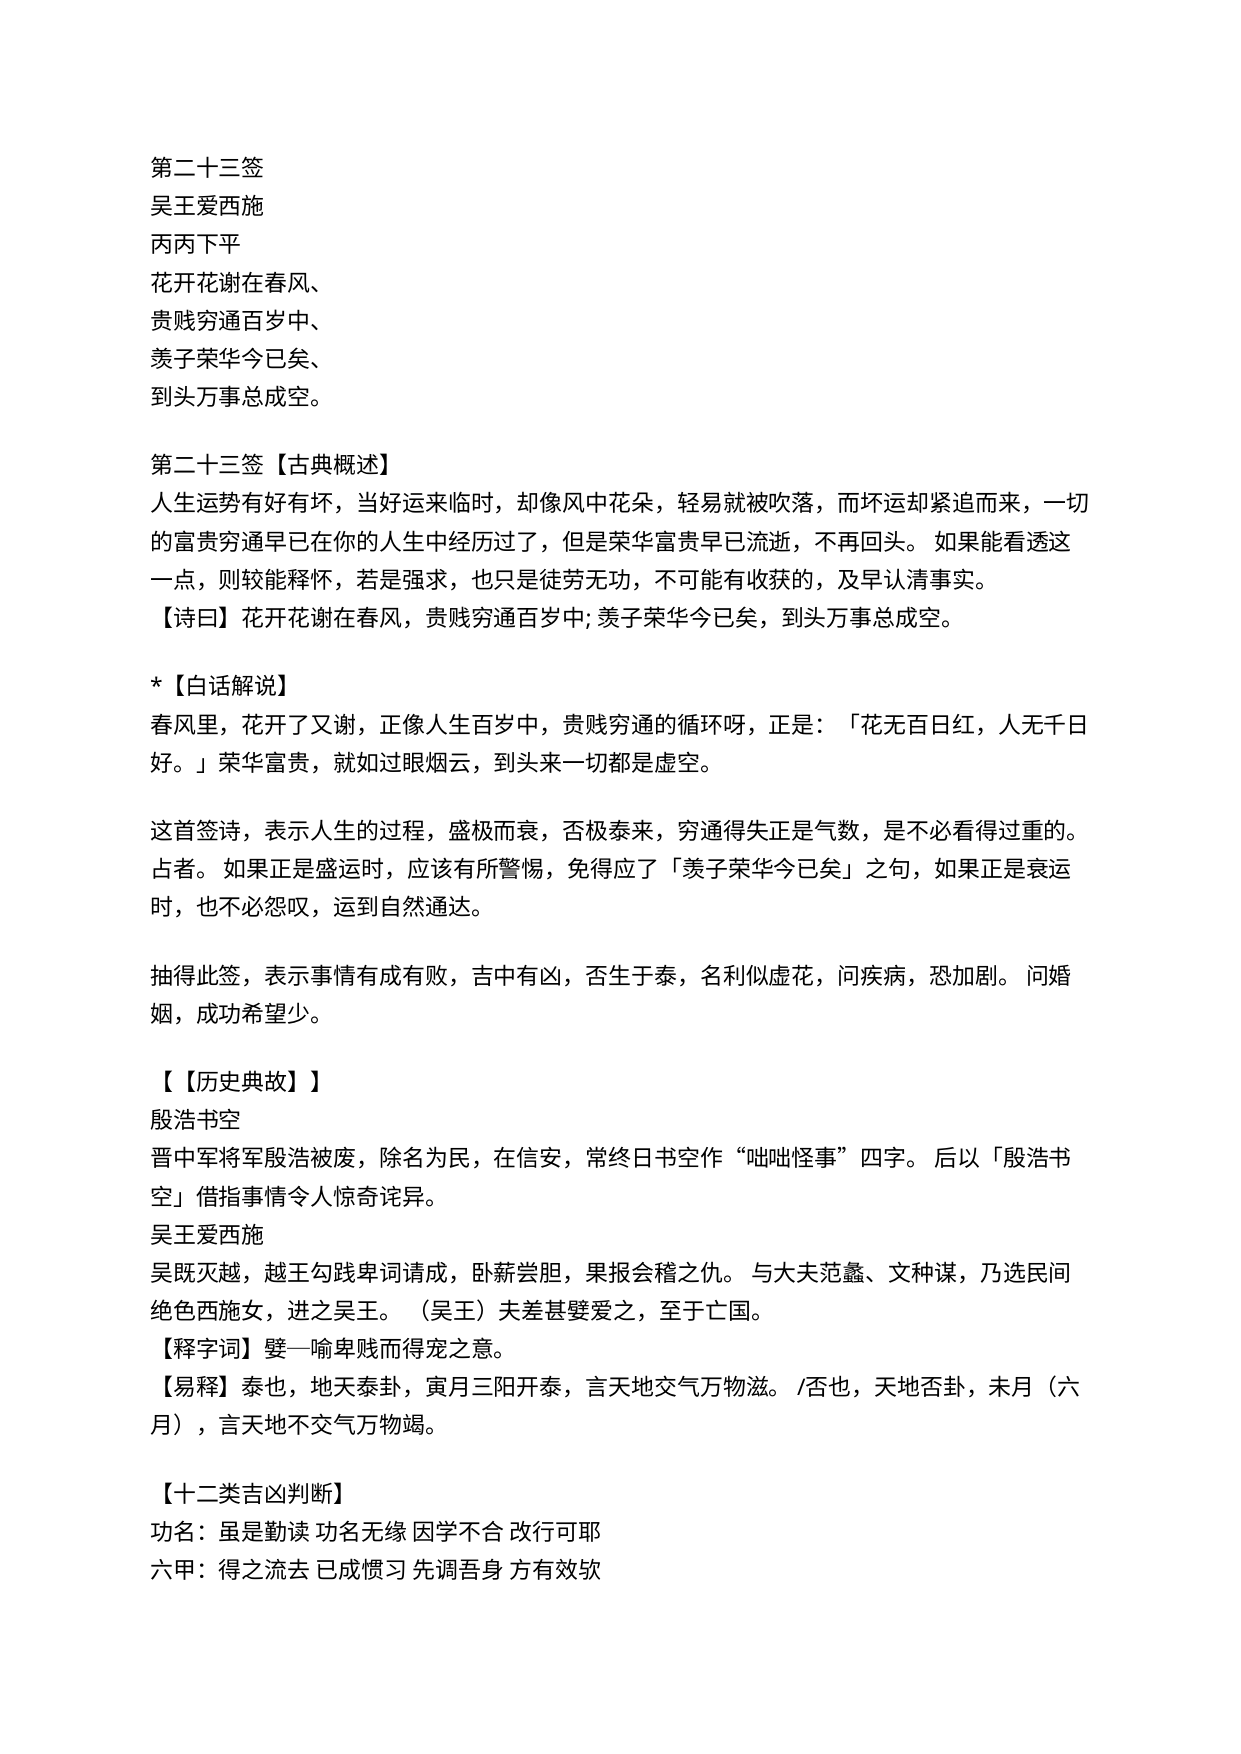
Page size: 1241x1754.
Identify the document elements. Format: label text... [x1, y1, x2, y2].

text 吴王爱西施 [150, 188, 1090, 221]
text 占者。 如果正是盛运时，应该有所警惕，免得应了「羡子荣华今已矣」之句，如果正是衰运时，也不必怨叹，运到自然通达。 [150, 851, 1090, 922]
text 春风里，花开了又谢，正像人生百岁中，贵贱穷通的循环呀，正是：「花无百日红，人无千日好。」荣华富贵，就如过眼烟云，到头来一切都是虚空。 [150, 706, 1090, 778]
text 【十二类吉凶判断】 [150, 1476, 1090, 1509]
text 羡子荣华今已矣、 [150, 341, 1090, 374]
text 吴王爱西施 [150, 1216, 1090, 1250]
text 第二十三签 [150, 150, 1090, 183]
text *【白话解说】 [150, 668, 1090, 701]
text 丙丙下平 [150, 226, 1090, 259]
text 第二十三签【古典概述】 [150, 447, 1090, 480]
text 殷浩书空 [150, 1102, 1090, 1135]
text 花开花谢在春风、 [150, 264, 1090, 298]
text 到头万事总成空。 [150, 379, 1090, 412]
text 这首签诗，表示人生的过程，盛极而衰，否极泰来，穷通得失正是气数，是不必看得过重的。 [150, 813, 1090, 846]
text 贵贱穷通百岁中、 [150, 302, 1090, 336]
text 六甲：得之流去 已成惯习 先调吾身 方有效欤 [150, 1552, 1090, 1585]
text 抽得此签，表示事情有成有败，吉中有凶，否生于泰，名利似虚花，问疾病，恐加剧。 问婚姻，成功希望少。 [150, 957, 1090, 1029]
text 功名：虽是勤读 功名无缘 因学不合 改行可耶 [150, 1514, 1090, 1547]
text 【【历史典故】】 [150, 1064, 1090, 1097]
text 人生运势有好有坏，当好运来临时，却像风中花朵，轻易就被吹落，而坏运却紧追而来，一切的富贵穷通早已在你的人生中经历过了，但是荣华富贵早已流逝，不再回头。 如果能看透这一点，则较能释怀，若是强求，也只是徒劳无功，不可能有收获的，及早认清事实。 [150, 485, 1090, 595]
text 【释字词】嬖─喻卑贱而得宠之意。 [150, 1331, 1090, 1364]
text 吴既灭越，越王勾践卑词请成，卧薪尝胆，果报会稽之仇。 与大夫范蠡、文种谋，乃选民间绝色西施女，进之吴王。 （吴王）夫差甚嬖爱之，至于亡国。 [150, 1254, 1090, 1326]
text 晋中军将军殷浩被废，除名为民，在信安，常终日书空作“咄咄怪事”四字。 后以「殷浩书空」借指事情令人惊奇诧异。 [150, 1140, 1090, 1212]
text 【诗曰】花开花谢在春风，贵贱穷通百岁中; 羡子荣华今已矣，到头万事总成空。 [150, 599, 1090, 633]
text 【易释】泰也，地天泰卦，寅月三阳开泰，言天地交气万物滋。 /否也，天地否卦，未月（六月），言天地不交气万物竭。 [150, 1369, 1090, 1440]
